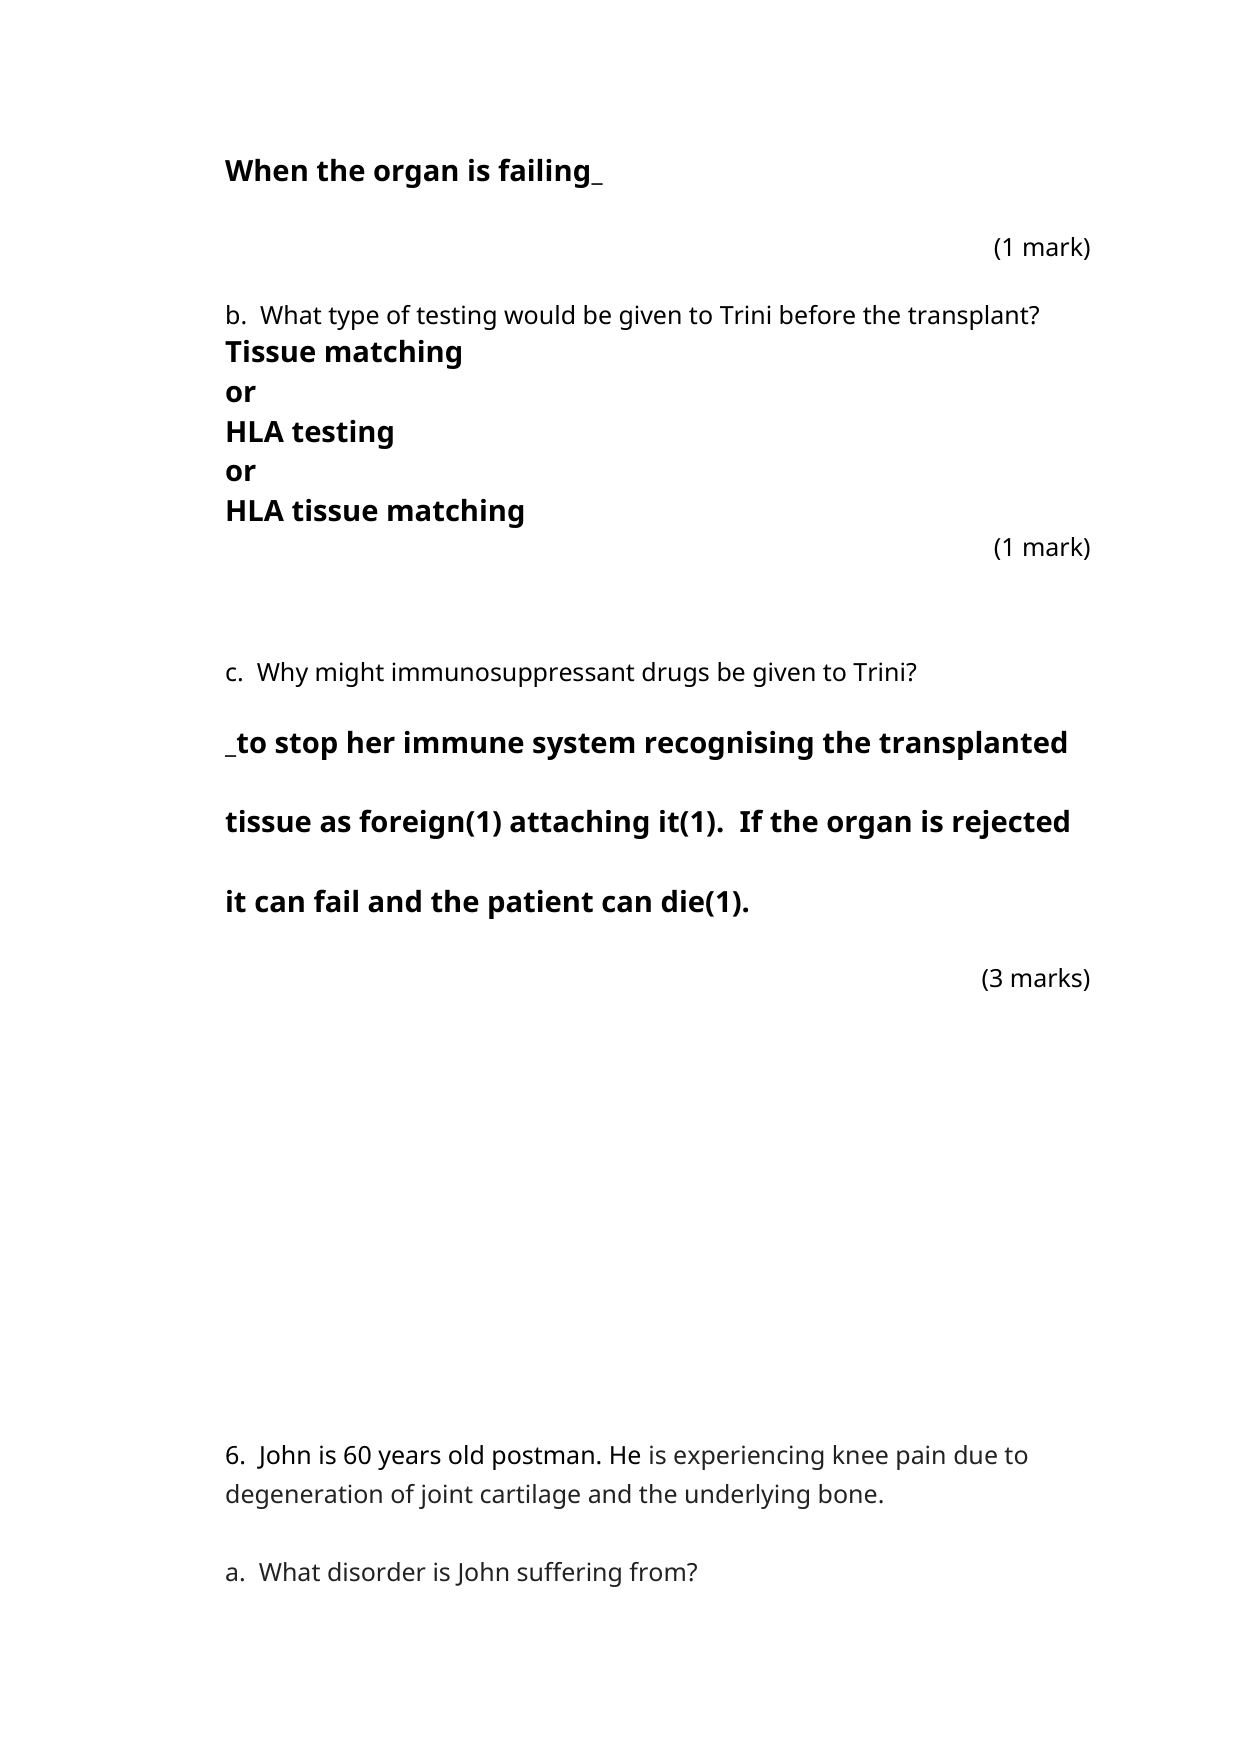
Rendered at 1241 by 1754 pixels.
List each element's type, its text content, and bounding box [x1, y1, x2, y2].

list c. Why might immunosuppressant drugs be given to Trini? [225, 654, 1090, 688]
list (3 marks) [225, 960, 1090, 994]
list HLA testing [225, 411, 1090, 451]
list or [225, 371, 1090, 411]
list 6. John is 60 years old postman. He is experiencing knee pain due to degeneration of joint cartilage and the underlying bone. [225, 1437, 1090, 1511]
list _to stop her immune system recognising the transplanted tissue as foreign(1) attaching it(1). If the organ is rejected it can fail and the patient can die(1). [225, 722, 1090, 921]
list (1 mark) [225, 530, 1090, 564]
list HLA tissue matching [225, 490, 1090, 530]
list or [225, 451, 1090, 490]
list b. What type of testing would be given to Trini before the transplant? [225, 297, 1090, 332]
list (1 mark) [225, 229, 1090, 263]
list When the organ is failing_ [225, 150, 1090, 190]
list a. What disorder is John suffering from? [225, 1555, 1090, 1589]
list Tissue matching [225, 332, 1090, 371]
